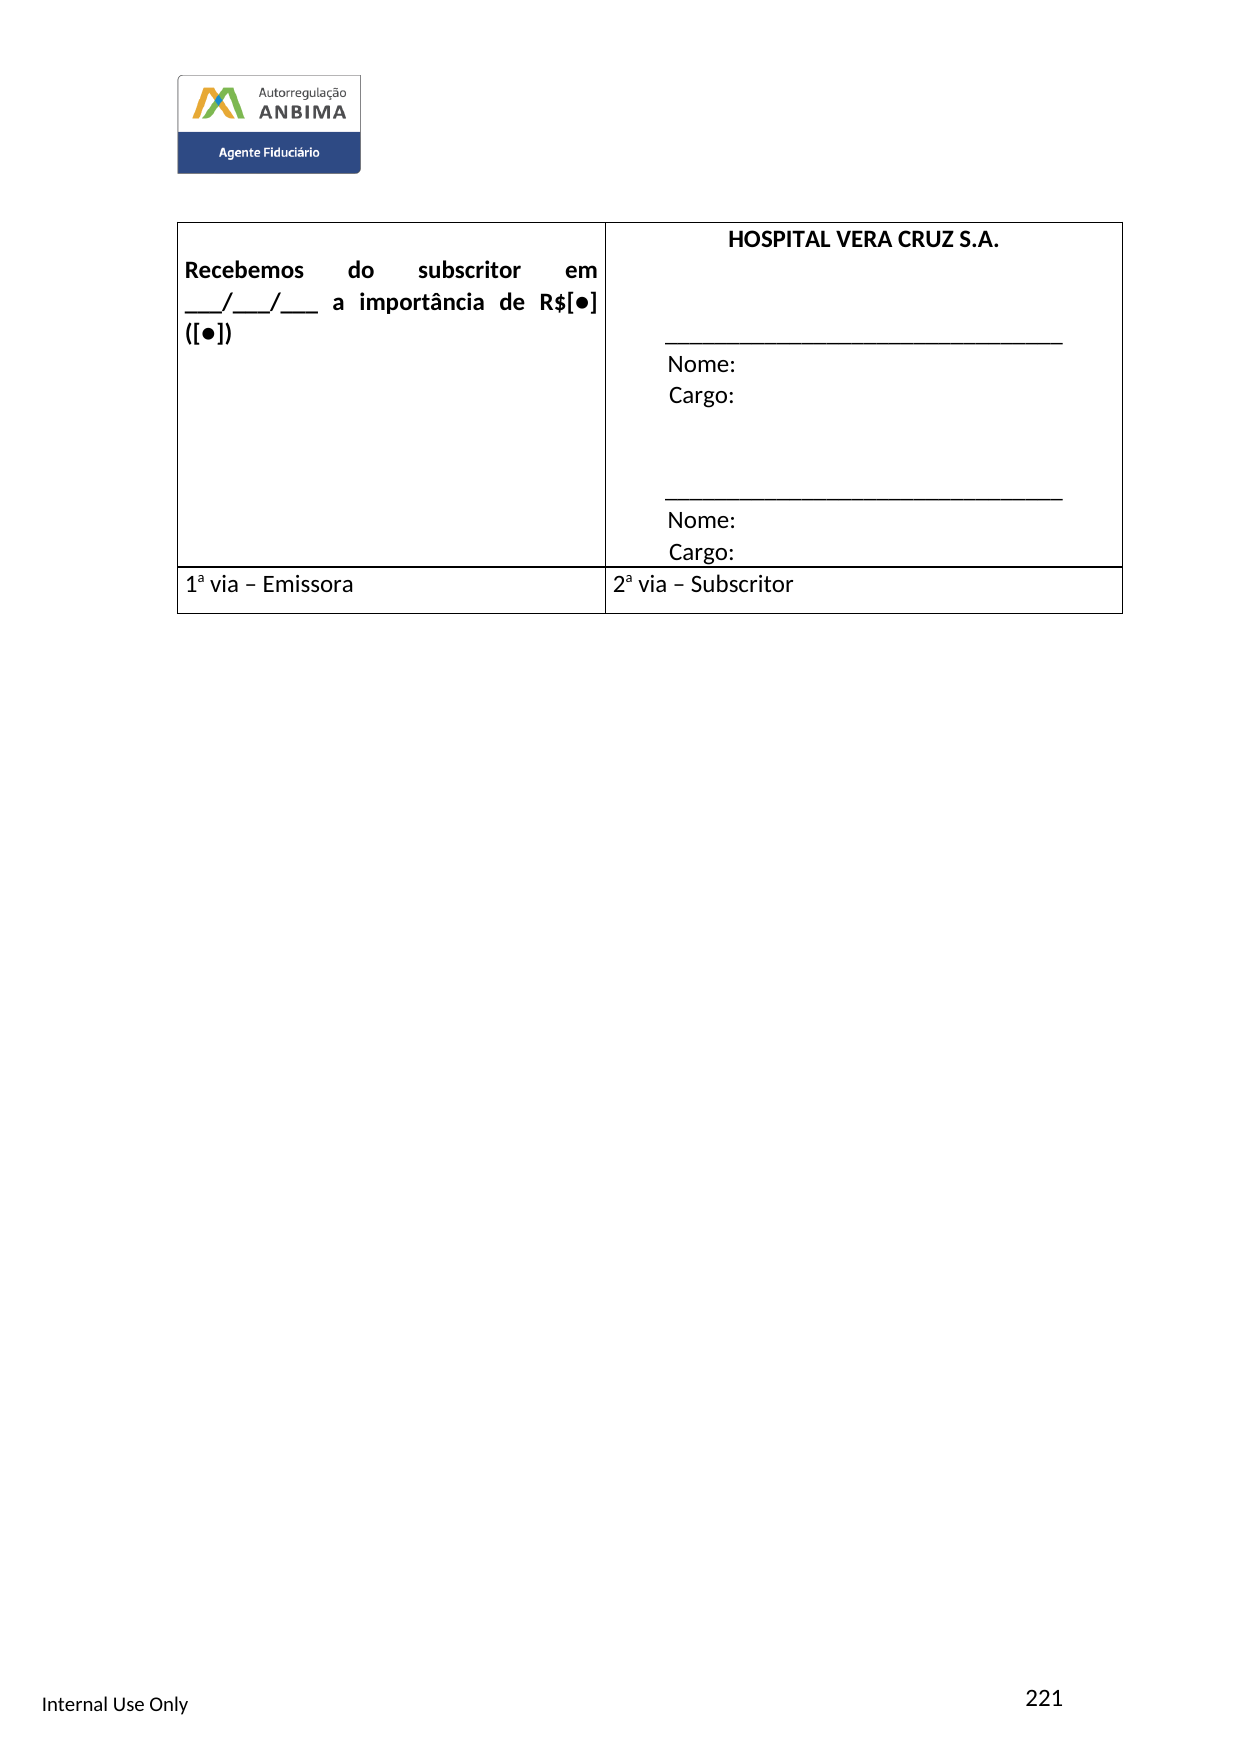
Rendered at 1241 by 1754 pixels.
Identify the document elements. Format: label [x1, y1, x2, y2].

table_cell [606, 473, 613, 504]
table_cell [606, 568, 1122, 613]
picture [177, 75, 361, 174]
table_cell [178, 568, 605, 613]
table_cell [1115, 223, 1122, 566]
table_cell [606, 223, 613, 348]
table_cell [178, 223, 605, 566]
